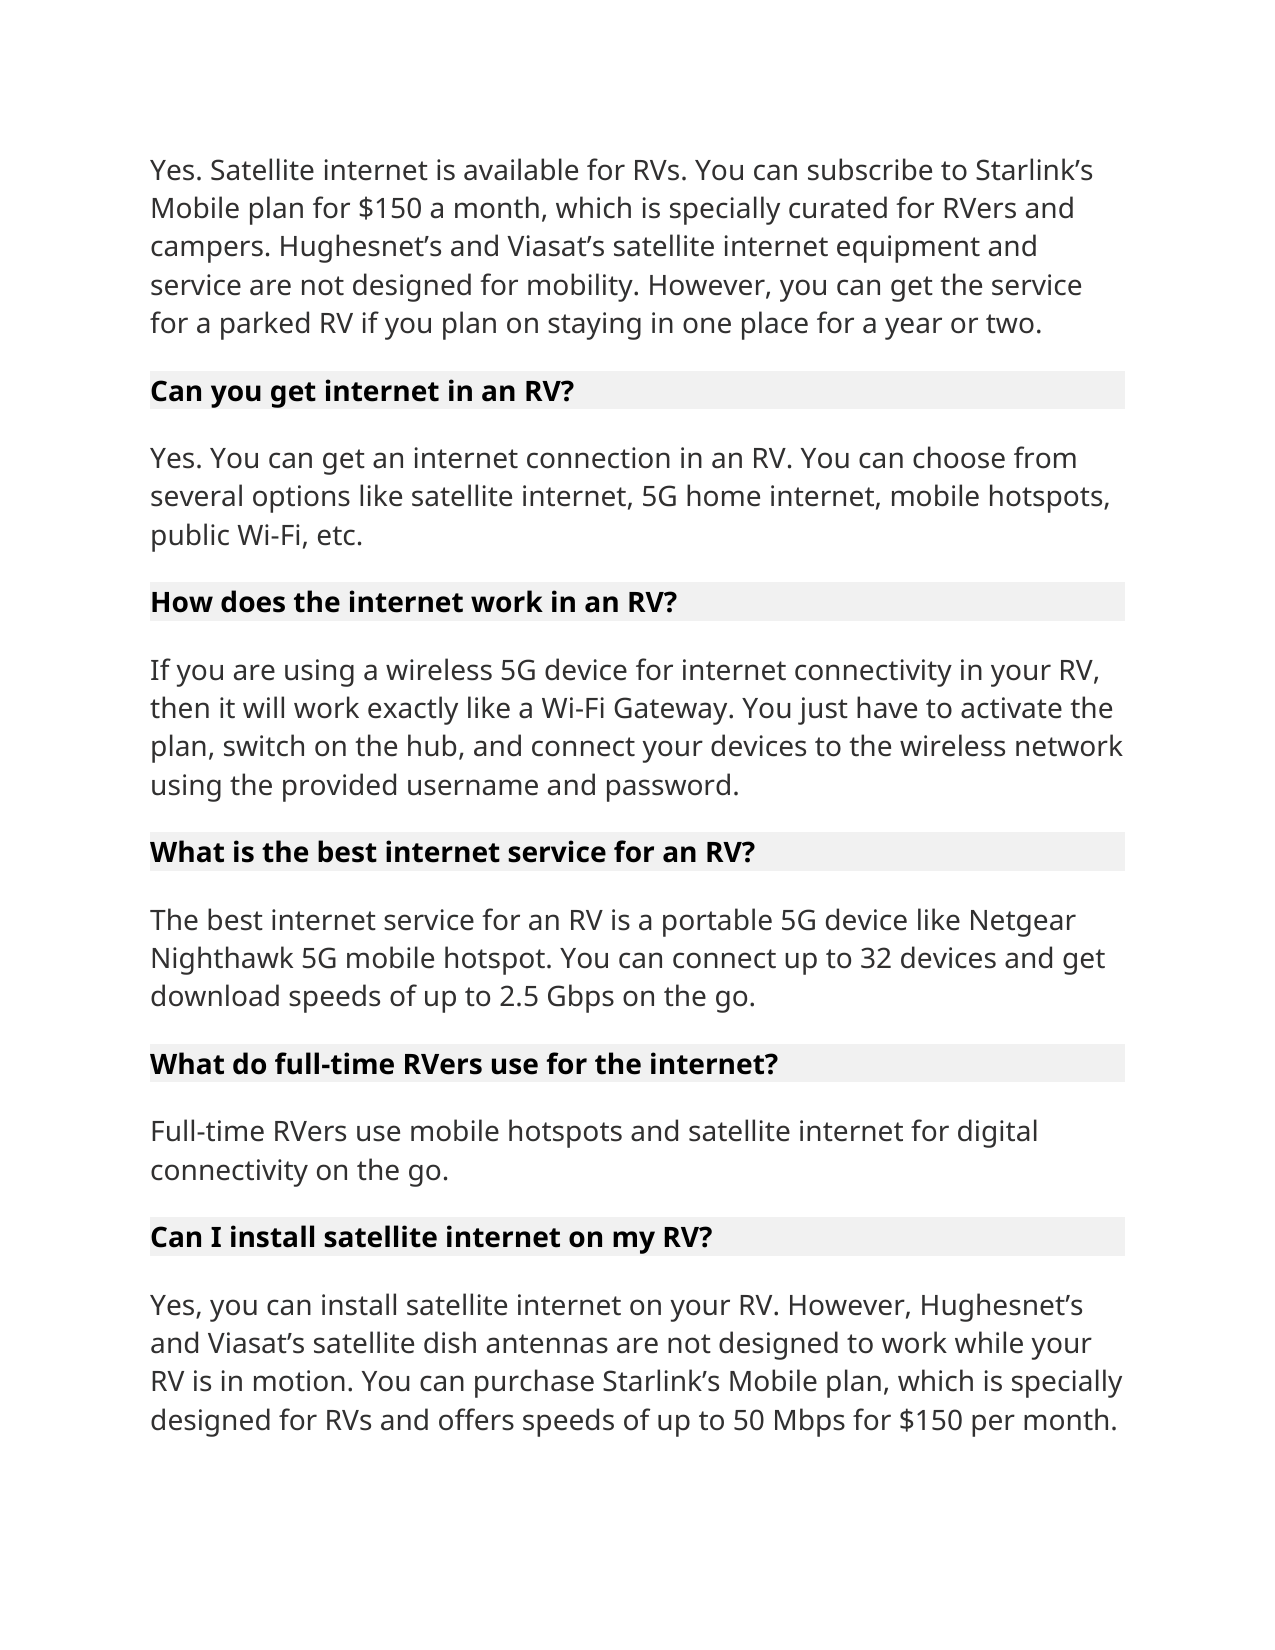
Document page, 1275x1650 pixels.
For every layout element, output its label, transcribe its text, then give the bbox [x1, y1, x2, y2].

text How does the internet work in an RV? [150, 582, 1125, 621]
text If you are using a wireless 5G device for internet connectivity in your RV, then it will work exactly like a Wi-Fi Gateway. You just have to activate the plan, switch on the hub, and connect your devices to the wireless network using the provided username and password. [150, 650, 1125, 803]
text Yes, you can install satellite internet on your RV. However, Hughesnet’s and Viasat’s satellite dish antennas are not designed to work while your RV is in motion. You can purchase Starlink’s Mobile plan, which is specially designed for RVs and offers speeds of up to 50 Mbps for $150 per month. [150, 1285, 1125, 1438]
text Can you get internet in an RV? [150, 371, 1125, 409]
text Yes. You can get an internet connection in an RV. You can choose from several options like satellite internet, 5G home internet, mobile hotspots, public Wi-Fi, etc. [150, 438, 1125, 553]
text Can I install satellite internet on my RV? [150, 1217, 1125, 1256]
text What is the best internet service for an RV? [150, 832, 1125, 871]
text Yes. Satellite internet is available for RVs. You can subscribe to Starlink’s Mobile plan for $150 a month, which is specially curated for RVers and campers. Hughesnet’s and Viasat’s satellite internet equipment and service are not designed for mobility. However, you can get the service for a parked RV if you plan on staying in one place for a year or two. [150, 150, 1125, 342]
text Full-time RVers use mobile hotspots and satellite internet for digital connectivity on the go. [150, 1112, 1125, 1188]
text What do full-time RVers use for the internet? [150, 1044, 1125, 1082]
text The best internet service for an RV is a portable 5G device like Netgear Nighthawk 5G mobile hotspot. You can connect up to 32 devices and get download speeds of up to 2.5 Gbps on the go. [150, 900, 1125, 1015]
